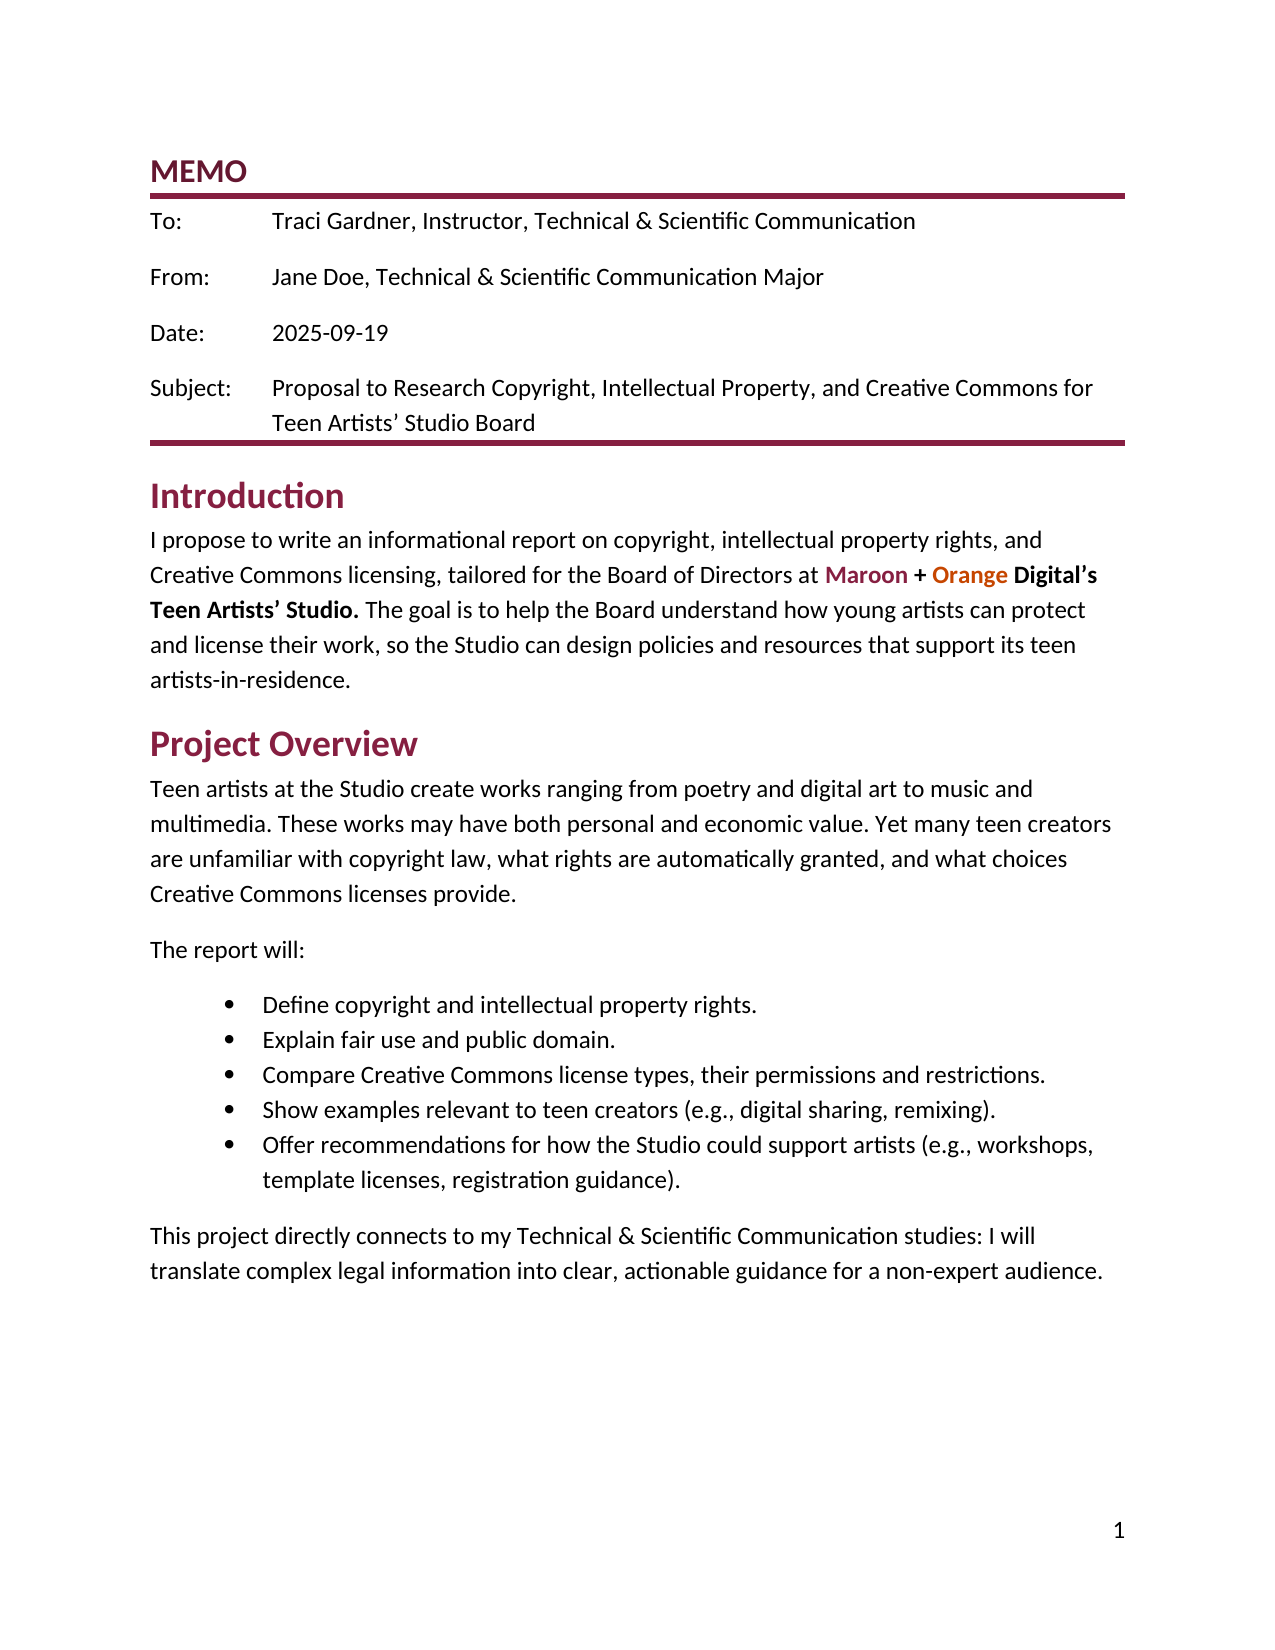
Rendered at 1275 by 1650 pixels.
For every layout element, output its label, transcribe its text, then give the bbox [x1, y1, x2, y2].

text To: Traci Gardner, Instructor, Technical & Scientific Communication [150, 205, 1125, 236]
list Offer recommendations for how the Studio could support artists (e.g., workshops, template licenses, registration guidance). [225, 1130, 1125, 1195]
text Teen artists at the Studio create works ranging from poetry and digital art to music and multimedia. These works may have both personal and economic value. Yet many teen creators are unfamiliar with copyright law, what rights are automatically granted, and what choices Creative Commons licenses provide. [150, 773, 1125, 908]
list Define copyright and intellectual property rights. [225, 990, 1125, 1020]
list Show examples relevant to teen creators (e.g., digital sharing, remixing). [225, 1095, 1125, 1125]
list Compare Creative Commons license types, their permissions and restrictions. [225, 1060, 1125, 1090]
subtitle MEMO [150, 150, 1125, 193]
text Date: 2025-09-19 [150, 317, 1125, 347]
text Subject: Proposal to Research Copyright, Intellectual Property, and Creative Commons for Teen Artists’ Studio Board [150, 373, 1125, 440]
text This project directly connects to my Technical & Scientific Communication studies: I will translate complex legal information into clear, actionable guidance for a non-expert audience. [150, 1221, 1125, 1286]
list Explain fair use and public domain. [225, 1025, 1125, 1055]
text The report will: [150, 934, 1125, 964]
subtitle Introduction [150, 472, 1125, 518]
subtitle Project Overview [150, 720, 1125, 766]
text From: Jane Doe, Technical & Scientific Communication Major [150, 261, 1125, 291]
text I propose to write an informational report on copyright, intellectual property rights, and Creative Commons licensing, tailored for the Board of Directors at Maroon + Orange Digital’s Teen Artists’ Studio. The goal is to help the Board understand how young artists can protect and license their work, so the Studio can design policies and resources that support its teen artists-in-residence. [150, 524, 1125, 695]
